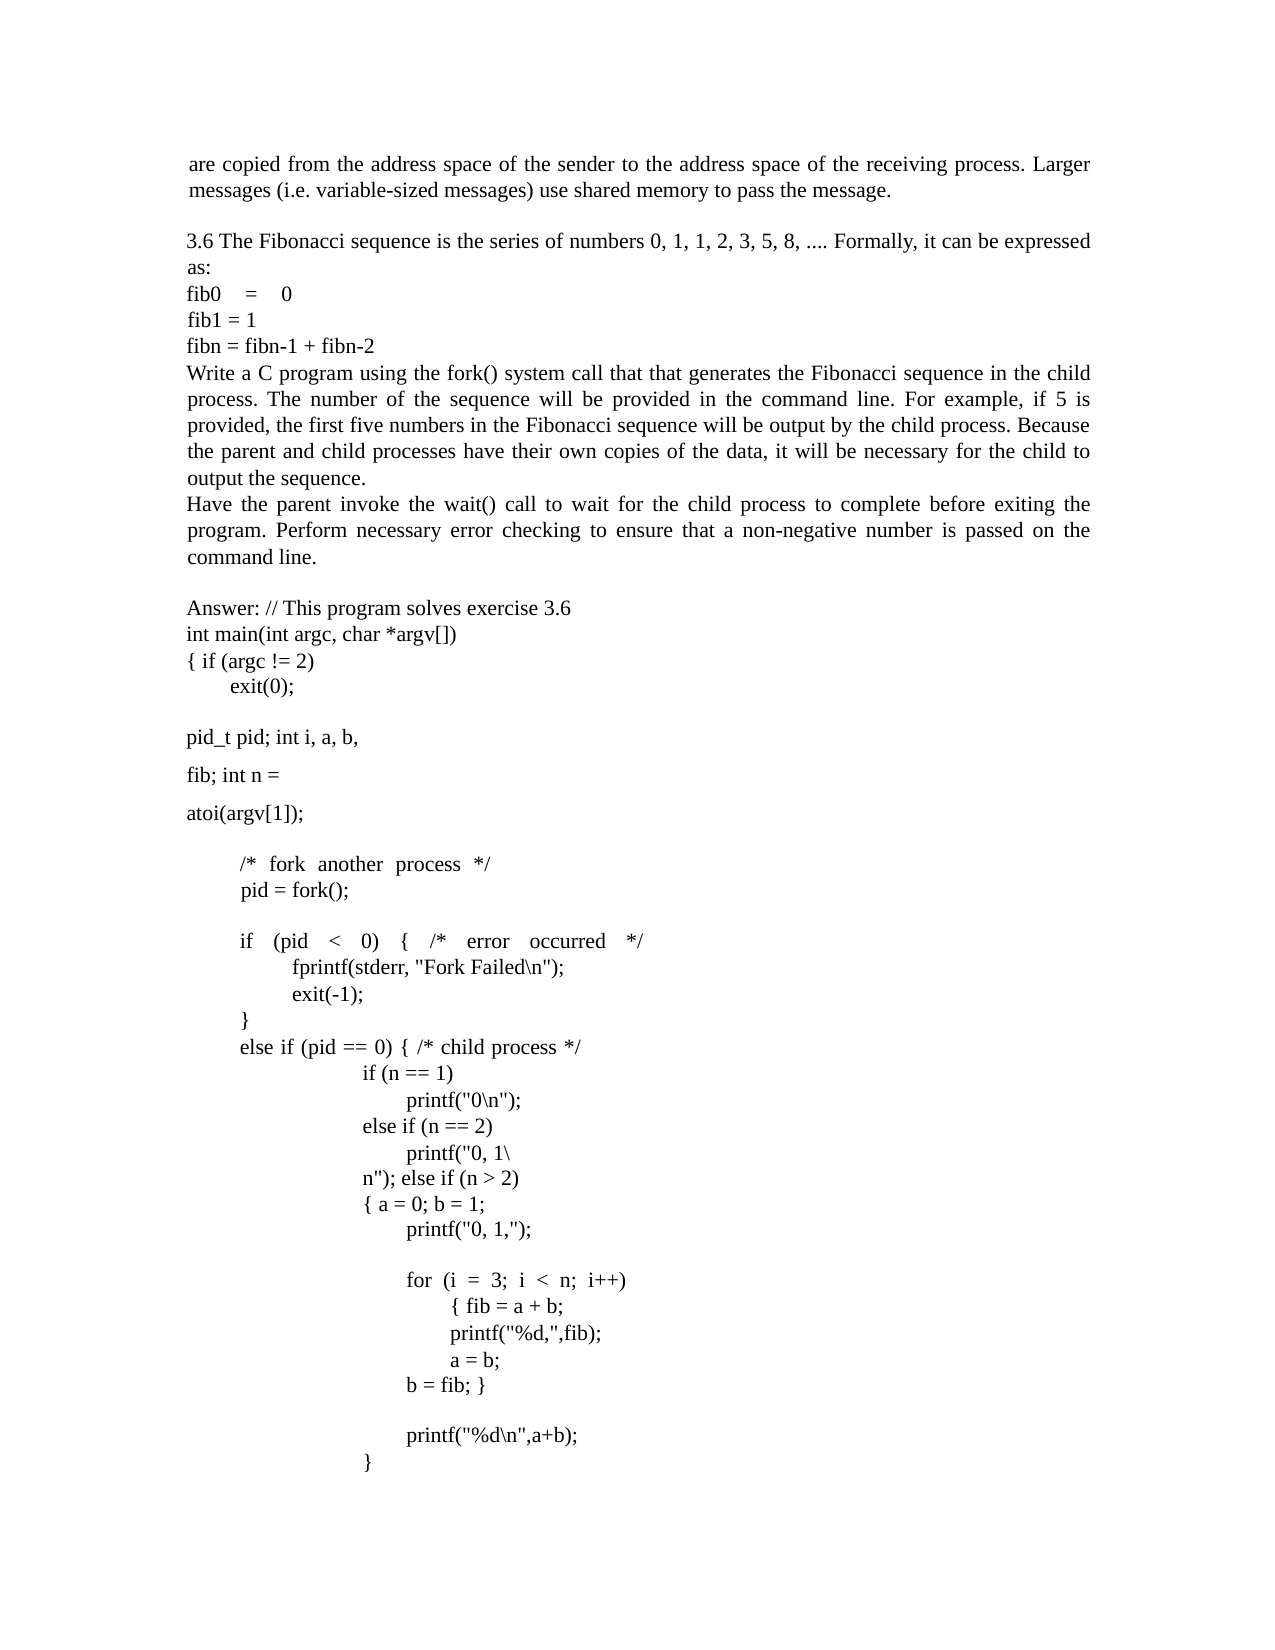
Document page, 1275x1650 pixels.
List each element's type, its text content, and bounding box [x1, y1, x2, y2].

text printf("0, 1,"); [406, 1216, 1092, 1242]
text fib0 = 0 fib1 = 1 [186, 281, 292, 332]
text if (pid < 0) { /* error occurred */ fprintf(stderr, "Fork Failed\n"); [239, 928, 644, 979]
text fibn = fibn-1 + fibn-2 [186, 333, 1092, 359]
text for (i = 3; i < n; i++) { fib = a + b; [406, 1267, 626, 1318]
text printf("%d,",fib); [450, 1320, 1092, 1345]
text } [239, 1007, 1092, 1033]
text printf("%d\n",a+b); [406, 1422, 1092, 1447]
text int main(int argc, char *argv[]) [186, 621, 1092, 647]
text else if (pid == 0) { /* child process */ if (n == 1) [239, 1034, 581, 1086]
text Answer: // This program solves exercise 3.6 [186, 595, 1092, 620]
text 3.6 The Fibonacci sequence is the series of numbers 0, 1, 1, 2, 3, 5, 8, .... Formally, it can be expressed as: [186, 228, 1092, 279]
text printf("0\n"); else if (n == 2) [362, 1087, 555, 1138]
text pid_t pid; int i, a, b, fib; int n = atoi(argv[1]); [186, 724, 368, 825]
text a = b; b = fib; } [406, 1347, 514, 1397]
text } [362, 1449, 1092, 1474]
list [187, 151, 1092, 202]
text exit(-1); [292, 981, 1092, 1006]
text /* fork another process */ pid = fork(); [239, 851, 491, 902]
text printf("0, 1\n"); else if (n > 2) { a = 0; b = 1; [362, 1140, 543, 1216]
text Have the parent invoke the wait() call to wait for the child process to complete before exiting the program. Perform necessary error checking to ensure that a non-negative number is passed on the command line. [186, 491, 1092, 569]
text Write a C program using the fork() system call that that generates the Fibonacci sequence in the child process. The number of the sequence will be provided in the command line. For example, if 5 is provided, the first five numbers in the Fibonacci sequence will be output by the child process. Because the parent and child processes have their own copies of the data, it will be necessary for the child to output the sequence. [186, 360, 1092, 490]
text { if (argc != 2) exit(0); [186, 648, 343, 699]
